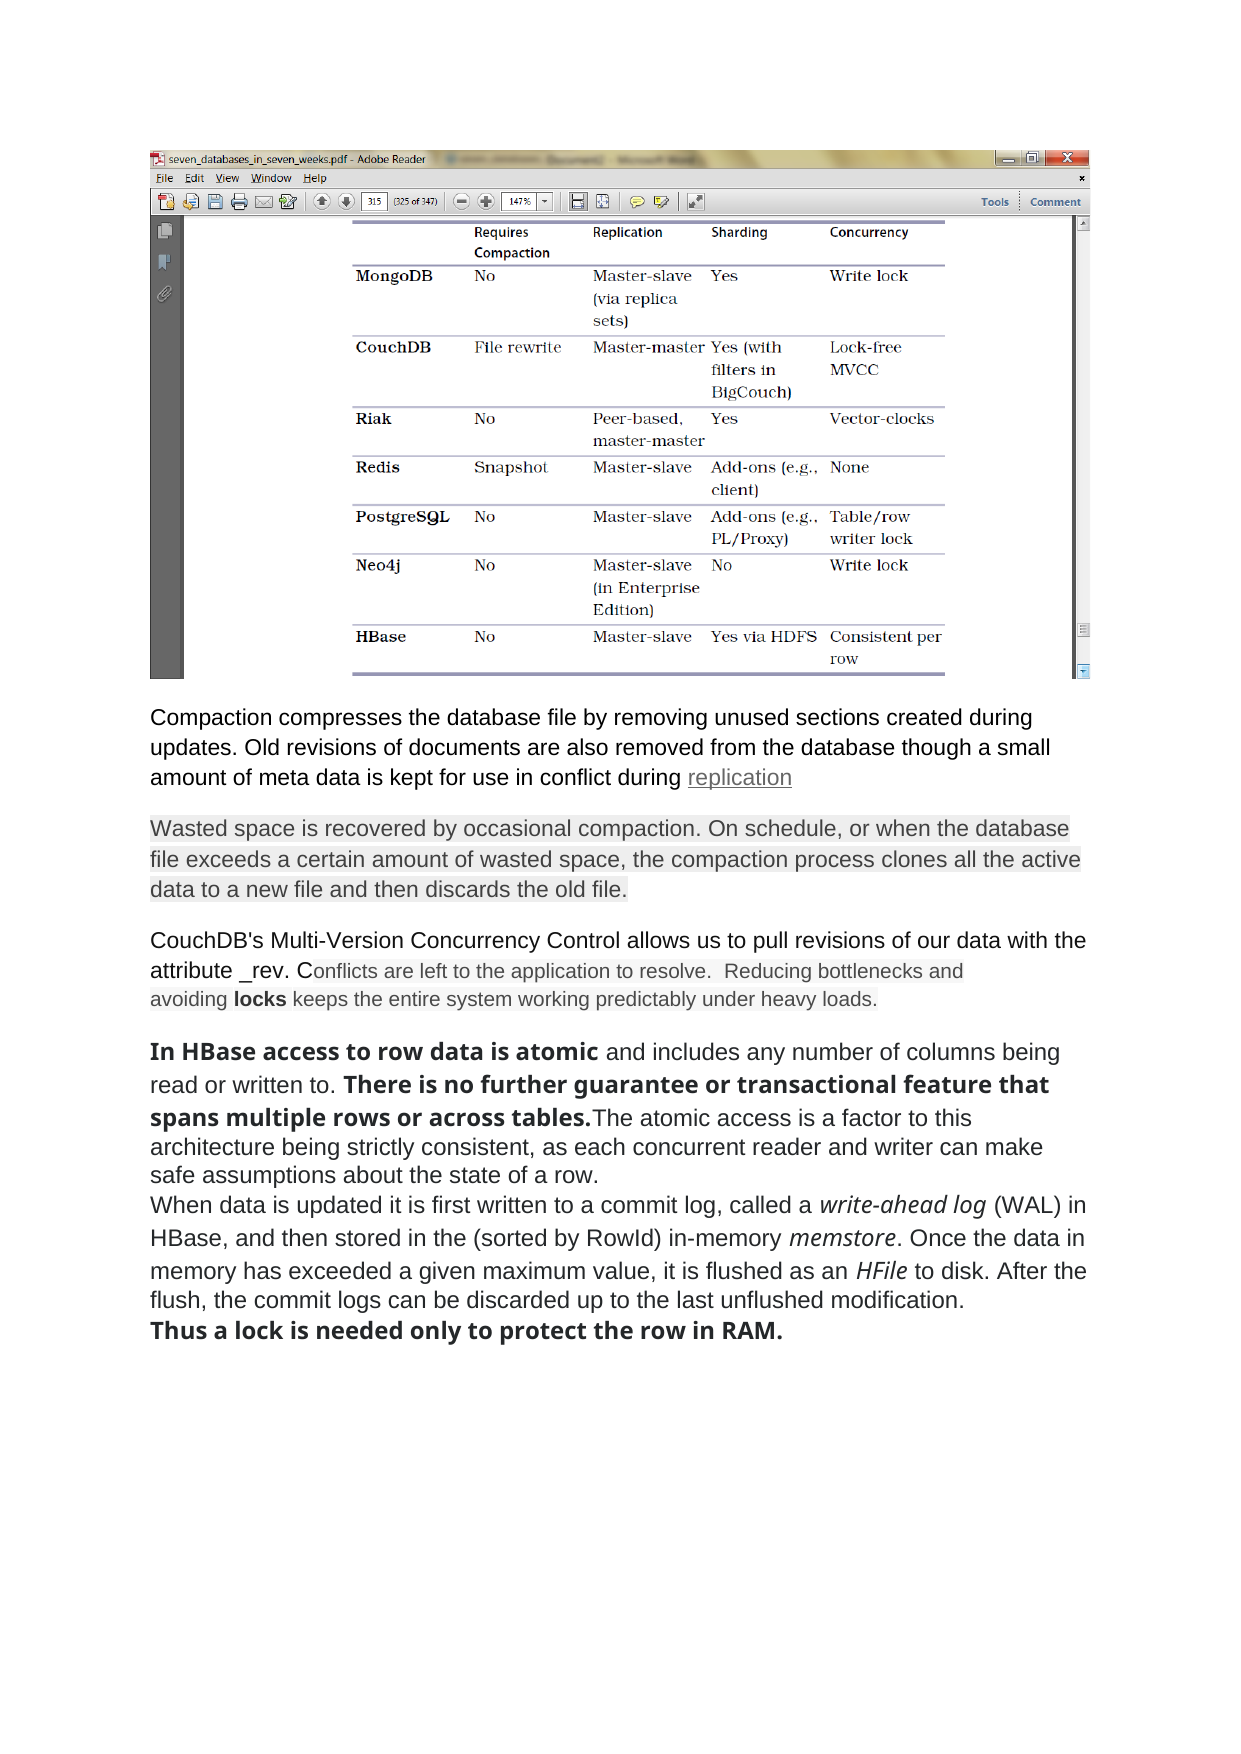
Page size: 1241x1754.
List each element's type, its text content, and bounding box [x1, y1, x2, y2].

text CouchDB's Multi-Version Concurrency Control allows us to pull revisions of our data with the attribute _rev. Conflicts are left to the application to resolve. Reducing bottlenecks and avoiding locks keeps the entire system working predictably under heavy loads. [150, 927, 1090, 1011]
text Compaction compresses the database file by removing unused sections created during updates. Old revisions of documents are also removed from the database though a small amount of meta data is kept for use in conflict during replication [150, 704, 1090, 791]
picture [150, 150, 1091, 679]
text Thus a lock is needed only to protect the row in RAM. [150, 1314, 1090, 1346]
text Wasted space is recovered by occasional compaction. On schedule, or when the database file exceeds a certain amount of wasted space, the compaction process clones all the active data to a new file and then discards the old file. [150, 815, 1090, 902]
text When data is updated it is first written to a commit log, called a write-ahead log (WAL) in HBase, and then stored in the (sorted by RowId) in-memory memstore. Once the data in memory has exceeded a given maximum value, it is flushed as an HFile to disk. After the flush, the commit logs can be discarded up to the last unflushed modification. [150, 1188, 1090, 1314]
text In HBase access to row data is atomic and includes any number of columns being read or written to. There is no further guarantee or transactional feature that spans multiple rows or across tables.The atomic access is a factor to this architecture being strictly consistent, as each concurrent reader and writer can make safe assumptions about the state of a row. [150, 1035, 1090, 1188]
